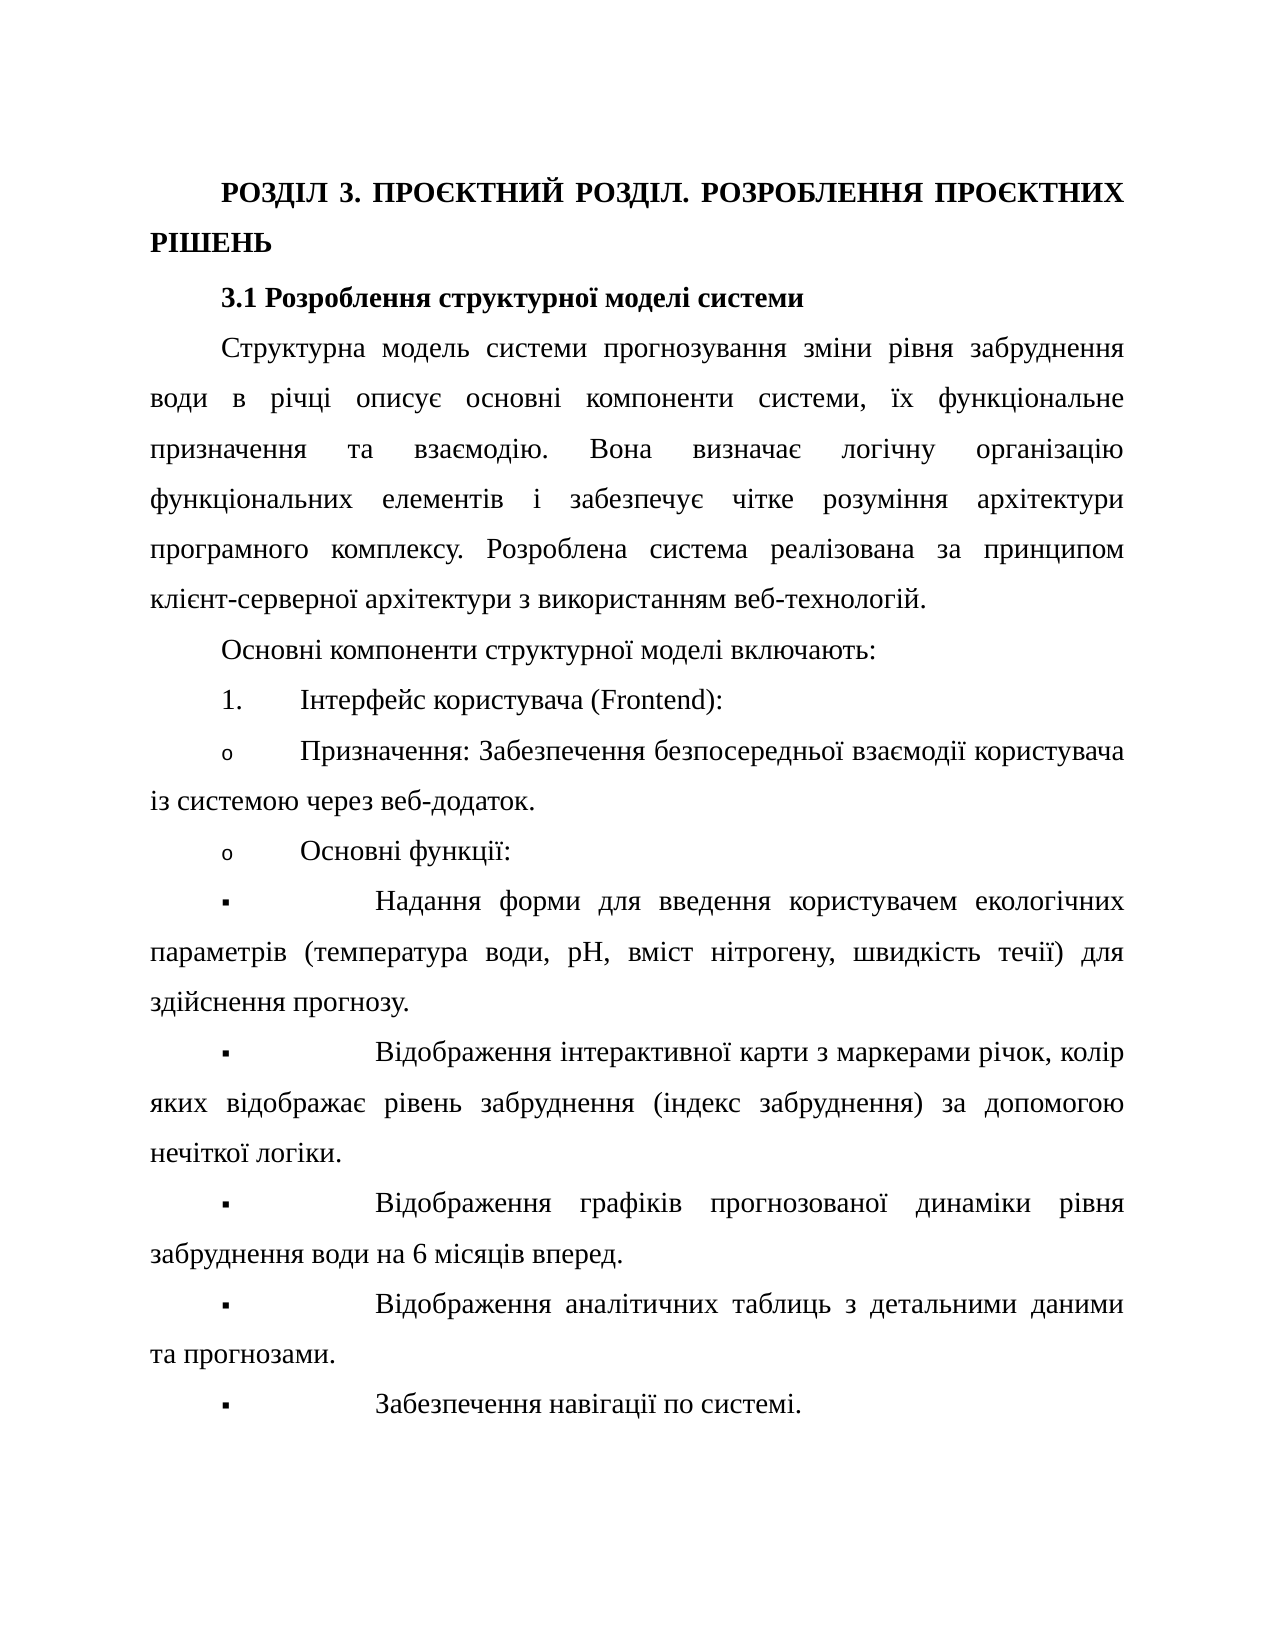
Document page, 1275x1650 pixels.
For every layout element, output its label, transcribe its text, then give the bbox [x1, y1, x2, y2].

list Інтерфейс користувача (Frontend): [150, 682, 1125, 716]
text Структурна модель системи прогнозування зміни рівня забруднення води в річці описує основні компоненти системи, їх функціональне призначення та взаємодію. Вона визначає логічну організацію функціональних елементів і забезпечує чітке розуміння архітектури програмного комплексу. Розроблена система реалізована за принципом клієнт-серверної архітектури з використанням веб-технологій. [150, 330, 1125, 615]
list Надання форми для введення користувачем екологічних параметрів (температура води, pH, вміст нітрогену, швидкість течії) для здійснення прогнозу. [150, 883, 1125, 1018]
text Основні компоненти структурної моделі включають: [150, 632, 1125, 666]
list Основні функції: [150, 833, 1125, 867]
list Призначення: Забезпечення безпосередньої взаємодії користувача із системою через веб-додаток. [150, 733, 1125, 816]
subtitle 3.1 Розроблення структурної моделі системи [150, 280, 1125, 313]
list Забезпечення навігації по системі. [150, 1387, 1125, 1420]
list Відображення інтерактивної карти з маркерами річок, колір яких відображає рівень забруднення (індекс забруднення) за допомогою нечіткої логіки. [150, 1034, 1125, 1169]
list Відображення аналітичних таблиць з детальними даними та прогнозами. [150, 1286, 1125, 1370]
list Відображення графіків прогнозованої динаміки рівня забруднення води на 6 місяців вперед. [150, 1185, 1125, 1269]
subtitle РОЗДІЛ 3. ПРОЄКТНИЙ РОЗДІЛ. РОЗРОБЛЕННЯ ПРОЄКТНИХ РІШЕНЬ [150, 175, 1125, 259]
